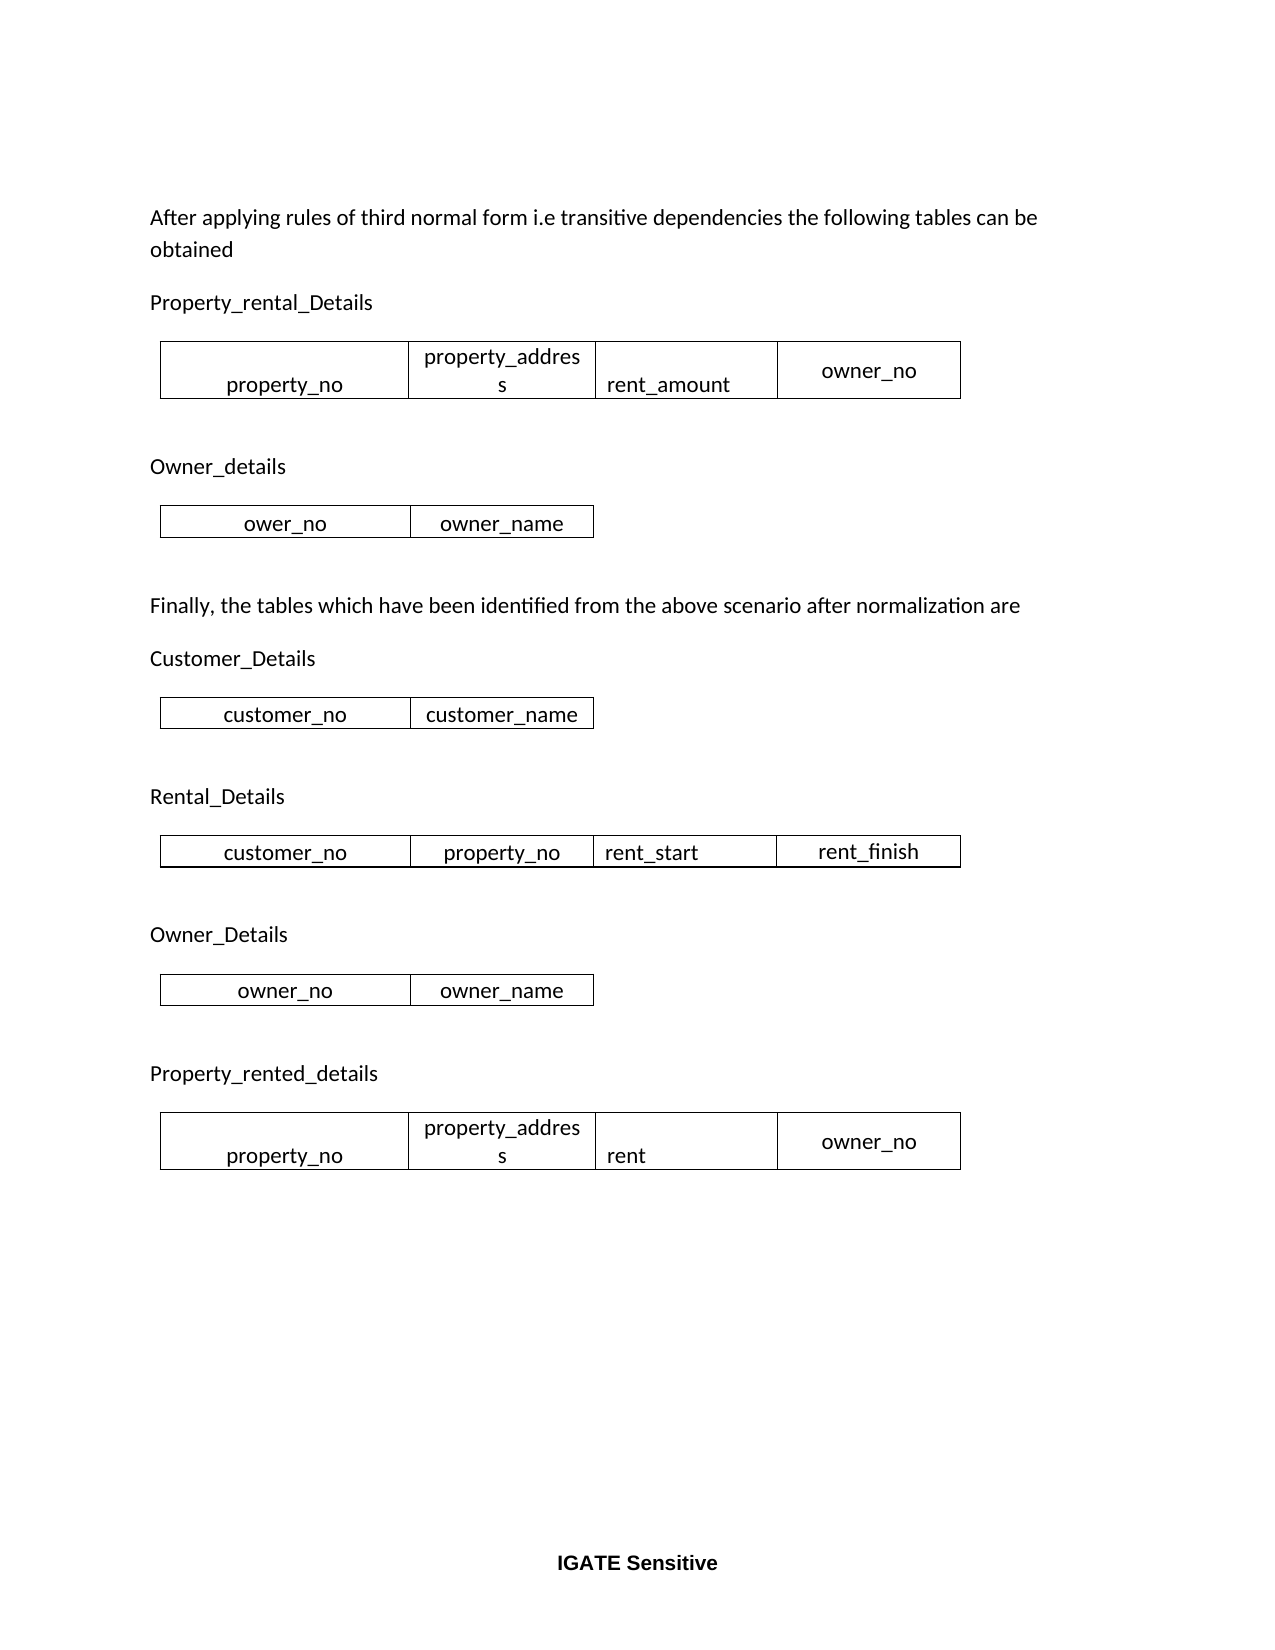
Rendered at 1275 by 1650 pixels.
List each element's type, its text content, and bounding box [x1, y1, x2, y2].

table_header customer_no [161, 698, 410, 728]
table_header property_no [161, 1113, 408, 1169]
text After applying rules of third normal form i.e transitive dependencies the following tables can be obtained [150, 203, 1125, 263]
table_header owner_name [411, 506, 593, 537]
table_header customer_name [411, 698, 593, 728]
text Property_rented_details [150, 1059, 1125, 1087]
table_header owner_name [411, 975, 593, 1005]
table_header property_no [411, 836, 593, 866]
table_header rent_start [594, 836, 776, 866]
text Owner_Details [150, 920, 1125, 948]
table_header owner_no [161, 975, 410, 1005]
text Rental_Details [150, 782, 1125, 810]
table_header rent_finish [777, 836, 960, 866]
text Customer_Details [150, 644, 1125, 672]
table_header rent [596, 1113, 777, 1169]
table_header property_address [409, 342, 595, 398]
table_header property_no [161, 342, 408, 398]
table_header rent_amount [596, 342, 777, 398]
table_header property_address [409, 1113, 595, 1169]
table_header owner_no [778, 1113, 960, 1169]
text Property_rental_Details [150, 288, 1125, 316]
text Finally, the tables which have been identified from the above scenario after normalization are [150, 591, 1125, 619]
table_header customer_no [161, 836, 410, 866]
text Owner_details [150, 452, 1125, 480]
table_header owner_no [778, 342, 960, 398]
table_header ower_no [161, 506, 410, 537]
